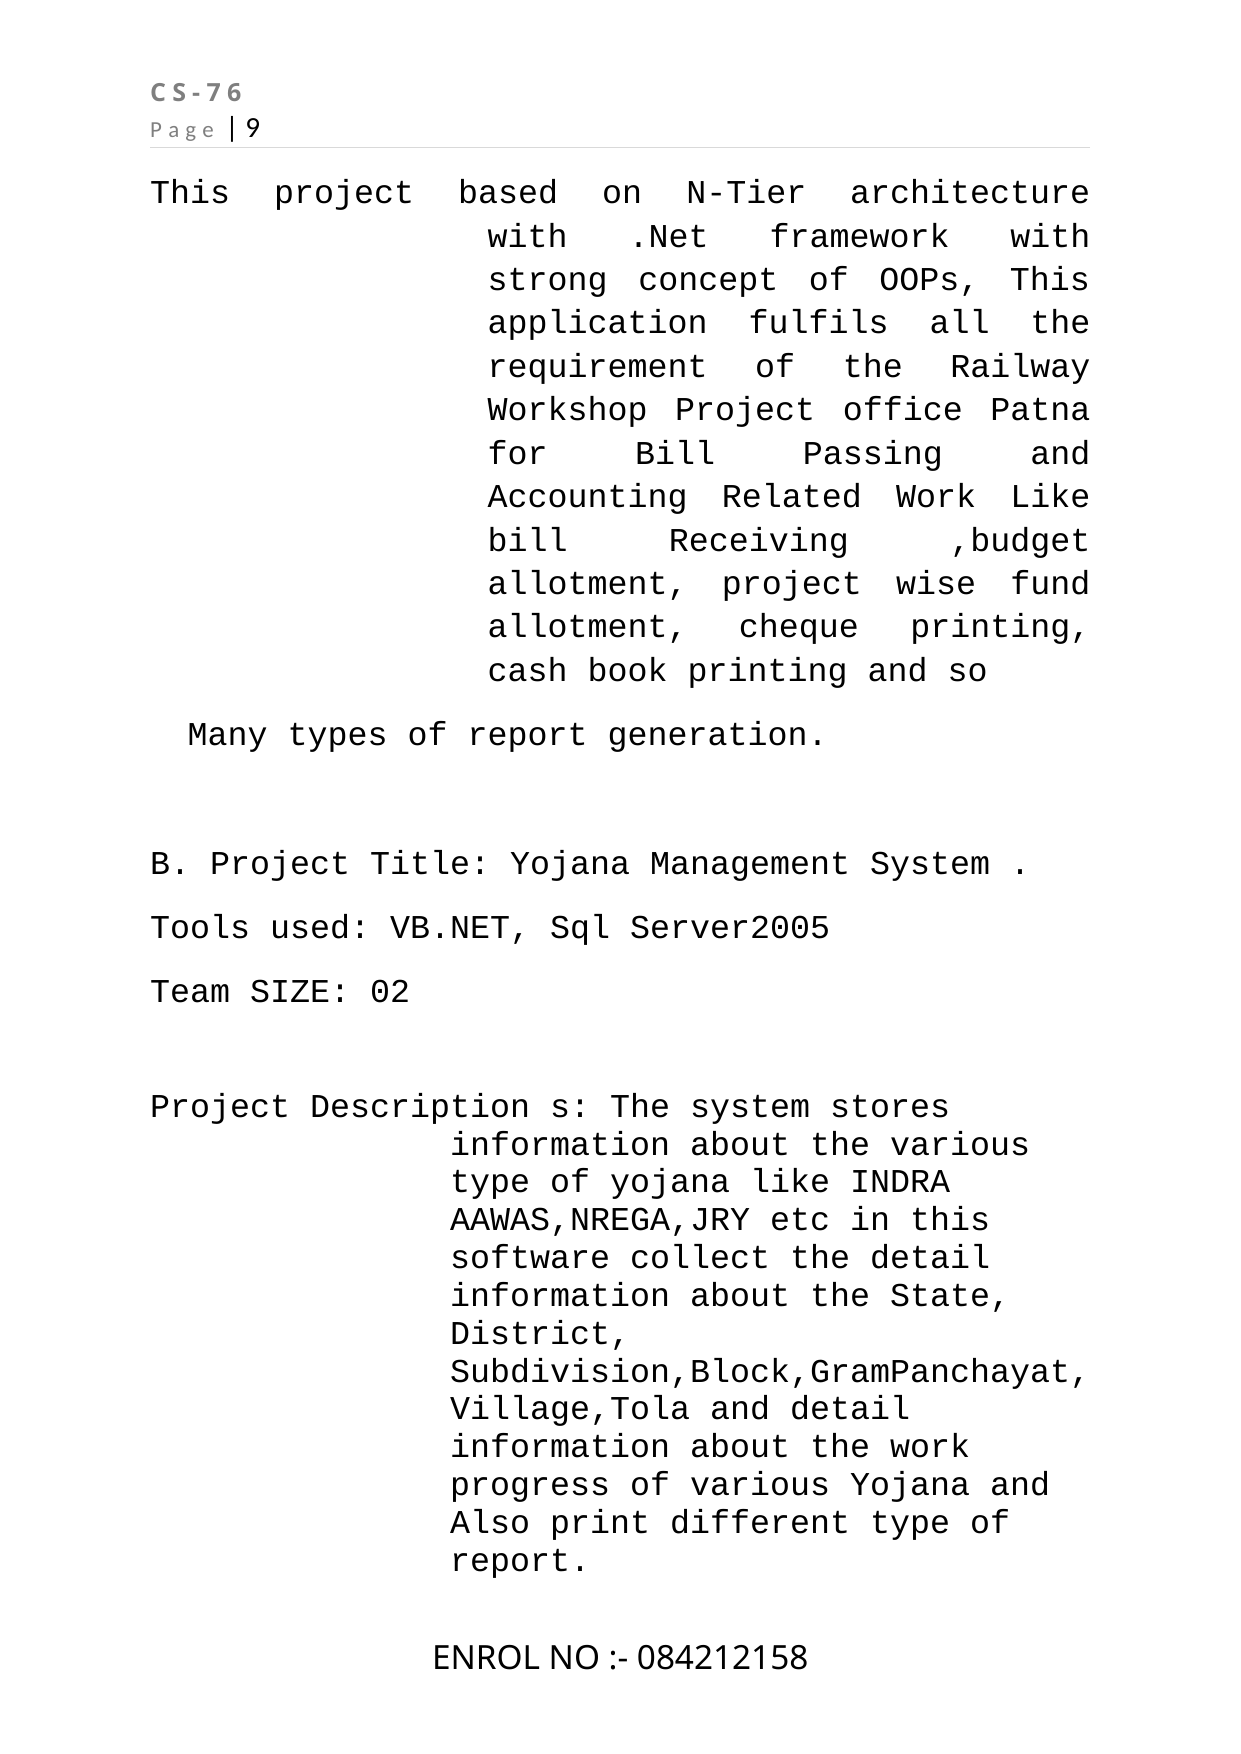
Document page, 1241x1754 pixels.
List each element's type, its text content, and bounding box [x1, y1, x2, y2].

text Team SIZE: 02 [150, 975, 1090, 1013]
text B. Project Title: Yojana Management System . [150, 846, 1090, 884]
text Project Description s: The system stores information about the various type of yojana like INDRA AAWAS,NREGA,JRY etc in this software collect the detail information about the State, District, Subdivision,Block,GramPanchayat,Village,Tola and detail information about the work progress of various Yojana and Also print different type of report. [150, 1089, 1090, 1581]
text Tools used: VB.NET, Sql Server2005 [150, 911, 1090, 948]
text Many types of report generation. [187, 718, 1090, 756]
text This project based on N-Tier architecture with .Net framework with strong concept of OOPs, This application fulfils all the requirement of the Railway Workshop Project office Patna for Bill Passing and Accounting Related Work Like bill Receiving ,budget allotment, project wise fund allotment, cheque printing, cash book printing and so [150, 176, 1090, 691]
